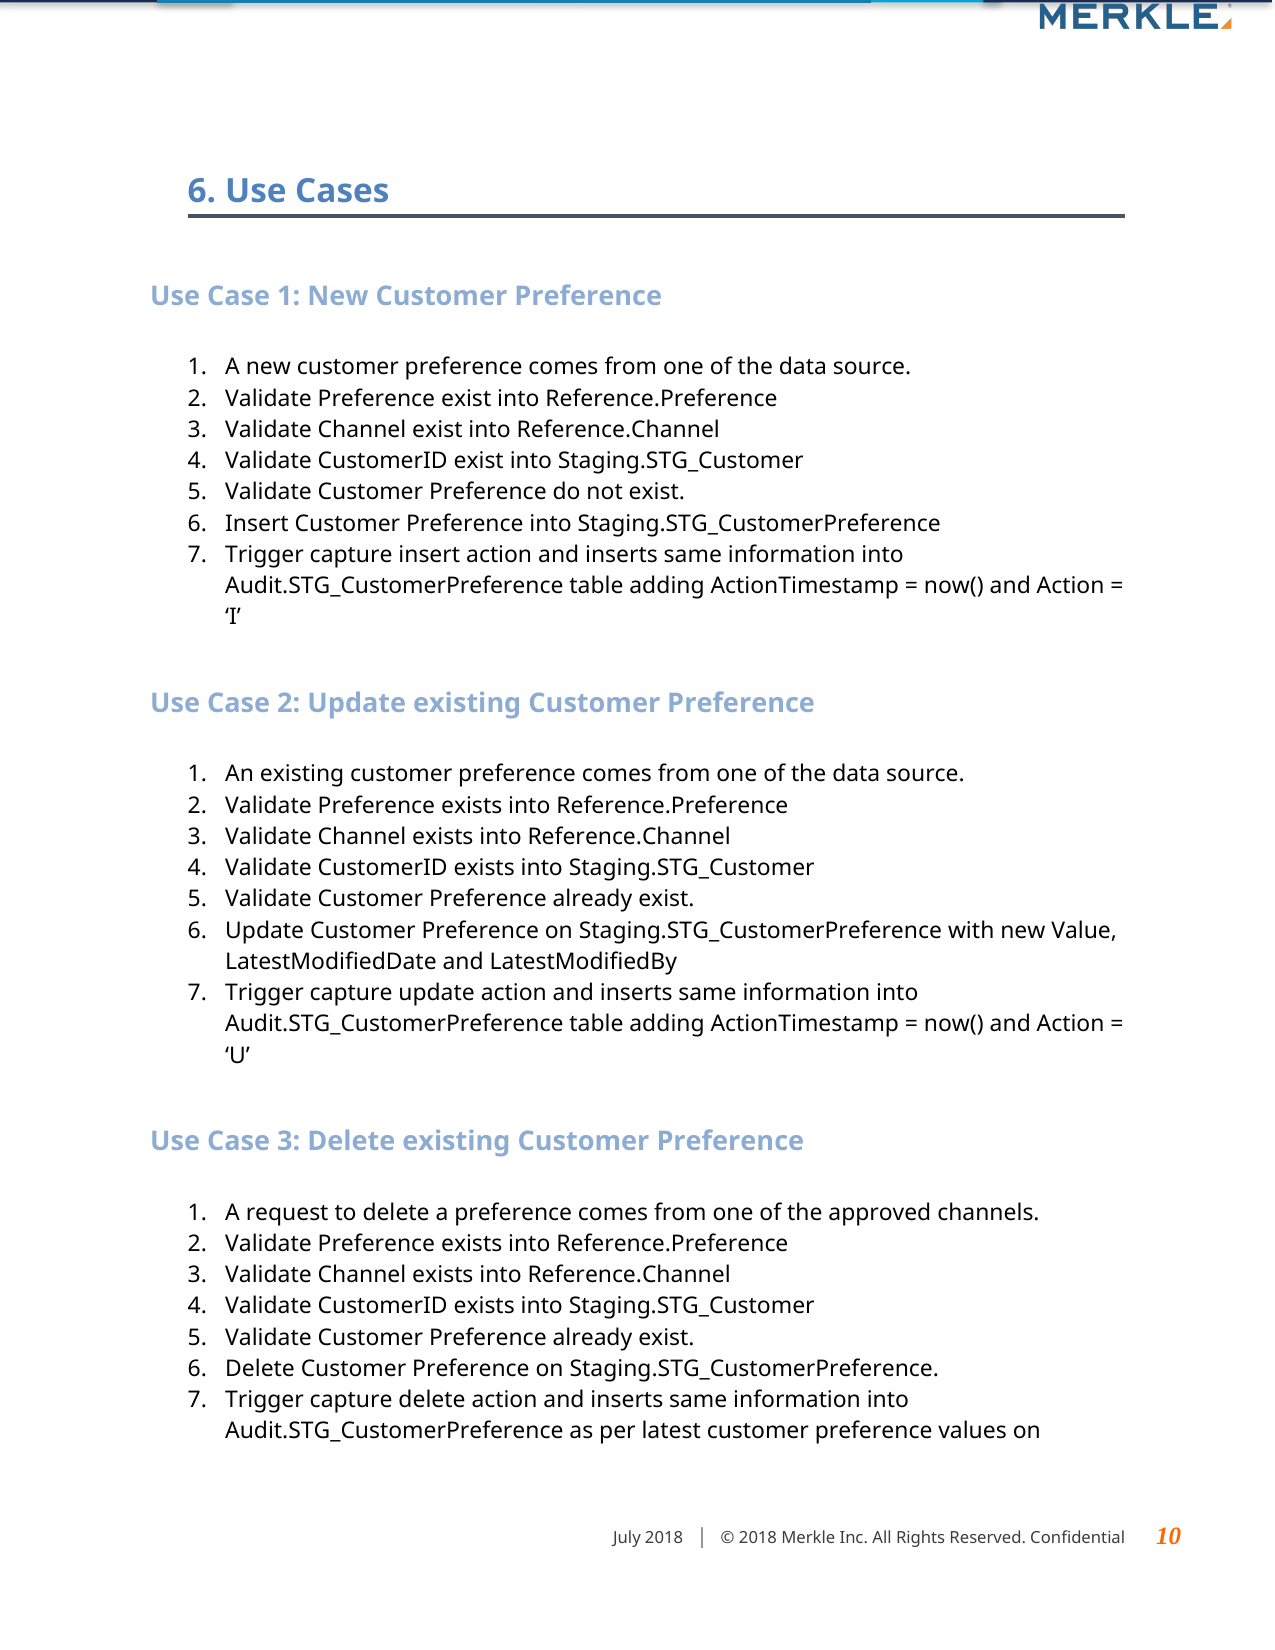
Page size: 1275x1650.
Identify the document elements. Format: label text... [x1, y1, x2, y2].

list Validate CustomerID exist into Staging.STG_Customer [187, 444, 1125, 475]
list Validate Customer Preference already exist. [187, 1321, 1125, 1352]
list Validate Channel exist into Reference.Channel [187, 413, 1125, 444]
list Validate Preference exist into Reference.Preference [187, 381, 1125, 413]
list Validate CustomerID exists into Staging.STG_Customer [187, 1289, 1125, 1321]
list A new customer preference comes from one of the data source. [187, 350, 1125, 381]
list A request to delete a preference comes from one of the approved channels. [187, 1196, 1125, 1227]
picture [1039, 0, 1232, 30]
list Validate Preference exists into Reference.Preference [187, 788, 1125, 820]
list Update Customer Preference on Staging.STG_CustomerPreference with new Value, LatestModifiedDate and LatestModifiedBy [187, 913, 1125, 976]
list Validate Channel exists into Reference.Channel [187, 820, 1125, 851]
list An existing customer preference comes from one of the data source. [187, 757, 1125, 788]
list Validate Preference exists into Reference.Preference [187, 1227, 1125, 1258]
subtitle Use Case 3: Delete existing Customer Preference [150, 1122, 1125, 1159]
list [187, 1383, 1125, 1446]
list Insert Customer Preference into Staging.STG_CustomerPreference [187, 506, 1125, 538]
list Validate Customer Preference do not exist. [187, 475, 1125, 506]
list Validate CustomerID exists into Staging.STG_Customer [187, 851, 1125, 882]
list Delete Customer Preference on Staging.STG_CustomerPreference. [187, 1352, 1125, 1383]
list Trigger capture update action and inserts same information into Audit.STG_CustomerPreference table adding ActionTimestamp = now() and Action = ‘U’ [187, 976, 1125, 1070]
subtitle Use Case 2: Update existing Customer Preference [150, 683, 1125, 720]
list Trigger capture insert action and inserts same information into Audit.STG_CustomerPreference table adding ActionTimestamp = now() and Action = ‘I’ [187, 538, 1125, 631]
subtitle Use Cases [187, 167, 1125, 218]
list Validate Customer Preference already exist. [187, 882, 1125, 913]
subtitle Use Case 1: New Customer Preference [150, 276, 1125, 313]
list Validate Channel exists into Reference.Channel [187, 1258, 1125, 1289]
